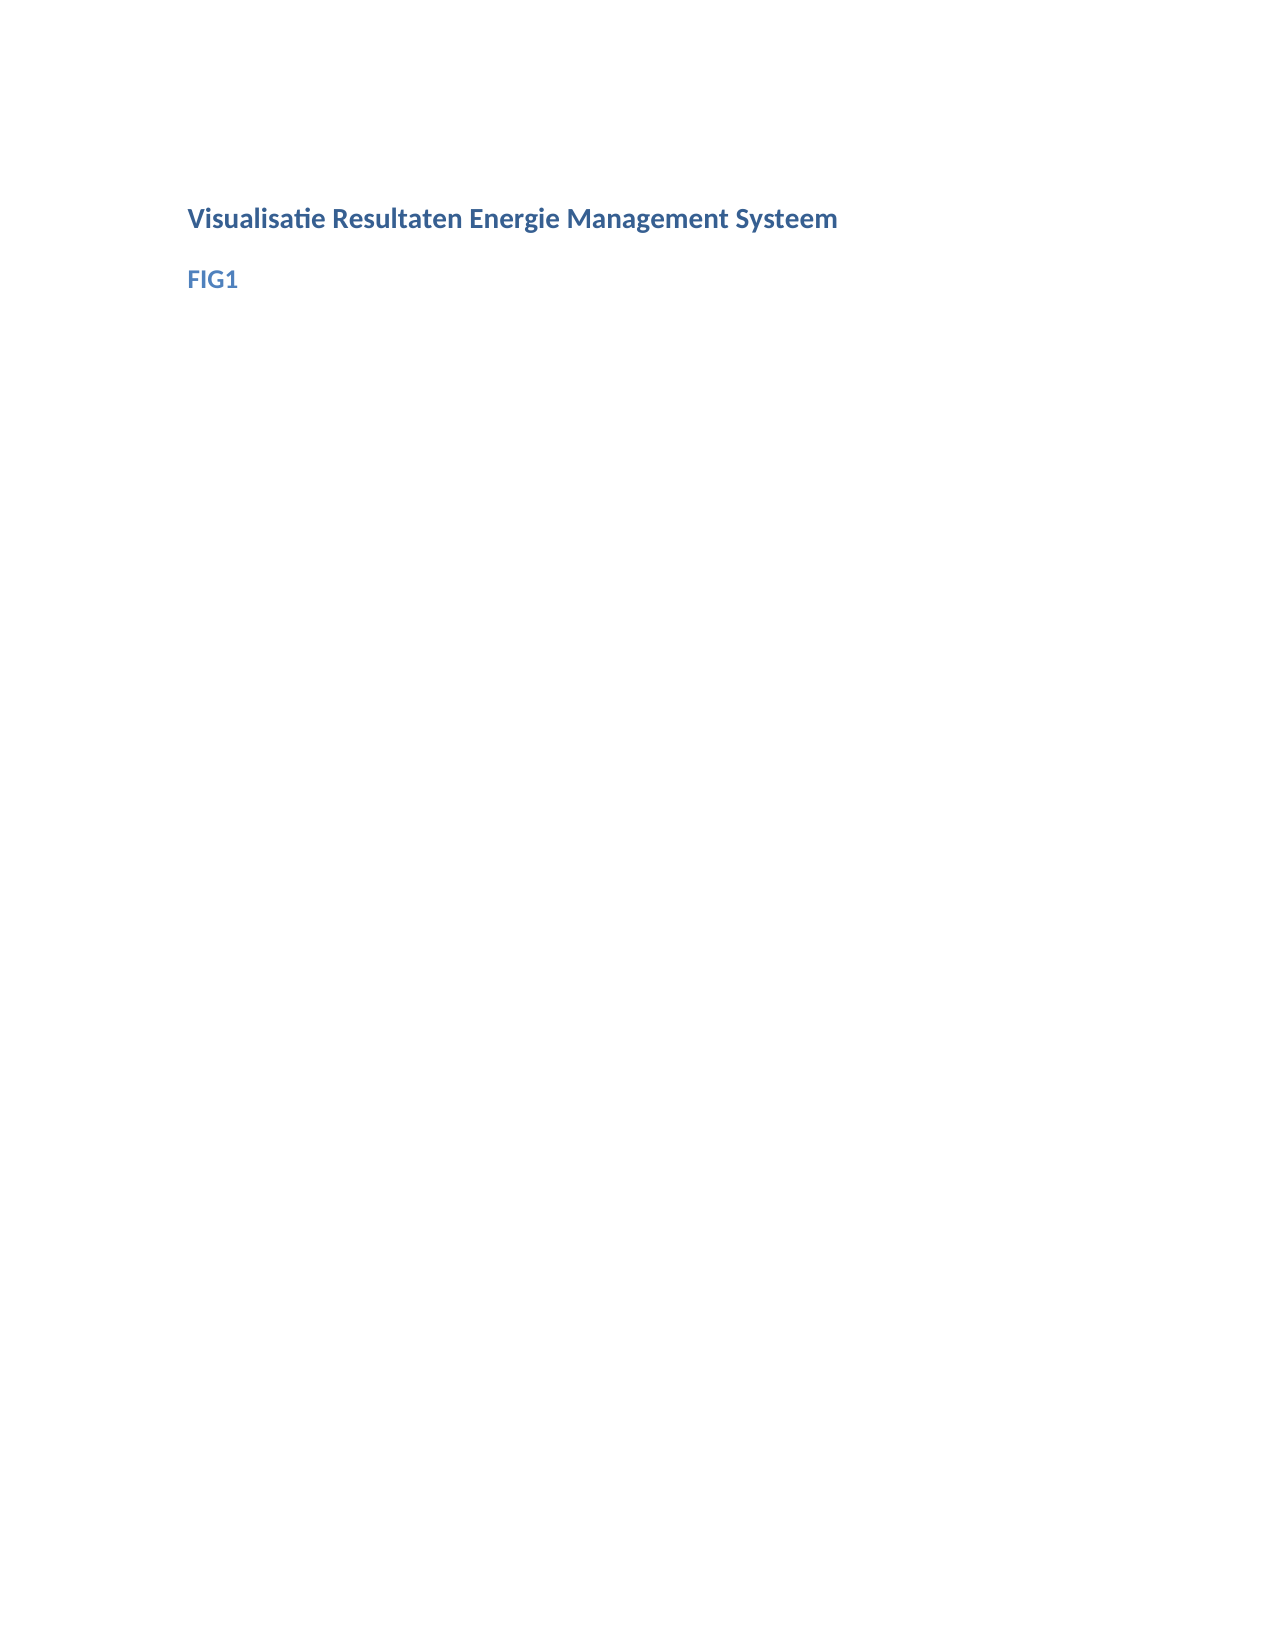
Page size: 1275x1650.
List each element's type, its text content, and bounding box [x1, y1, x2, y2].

subtitle Visualisatie Resultaten Energie Management Systeem [187, 200, 1087, 236]
subtitle FIG1 [187, 262, 1087, 295]
